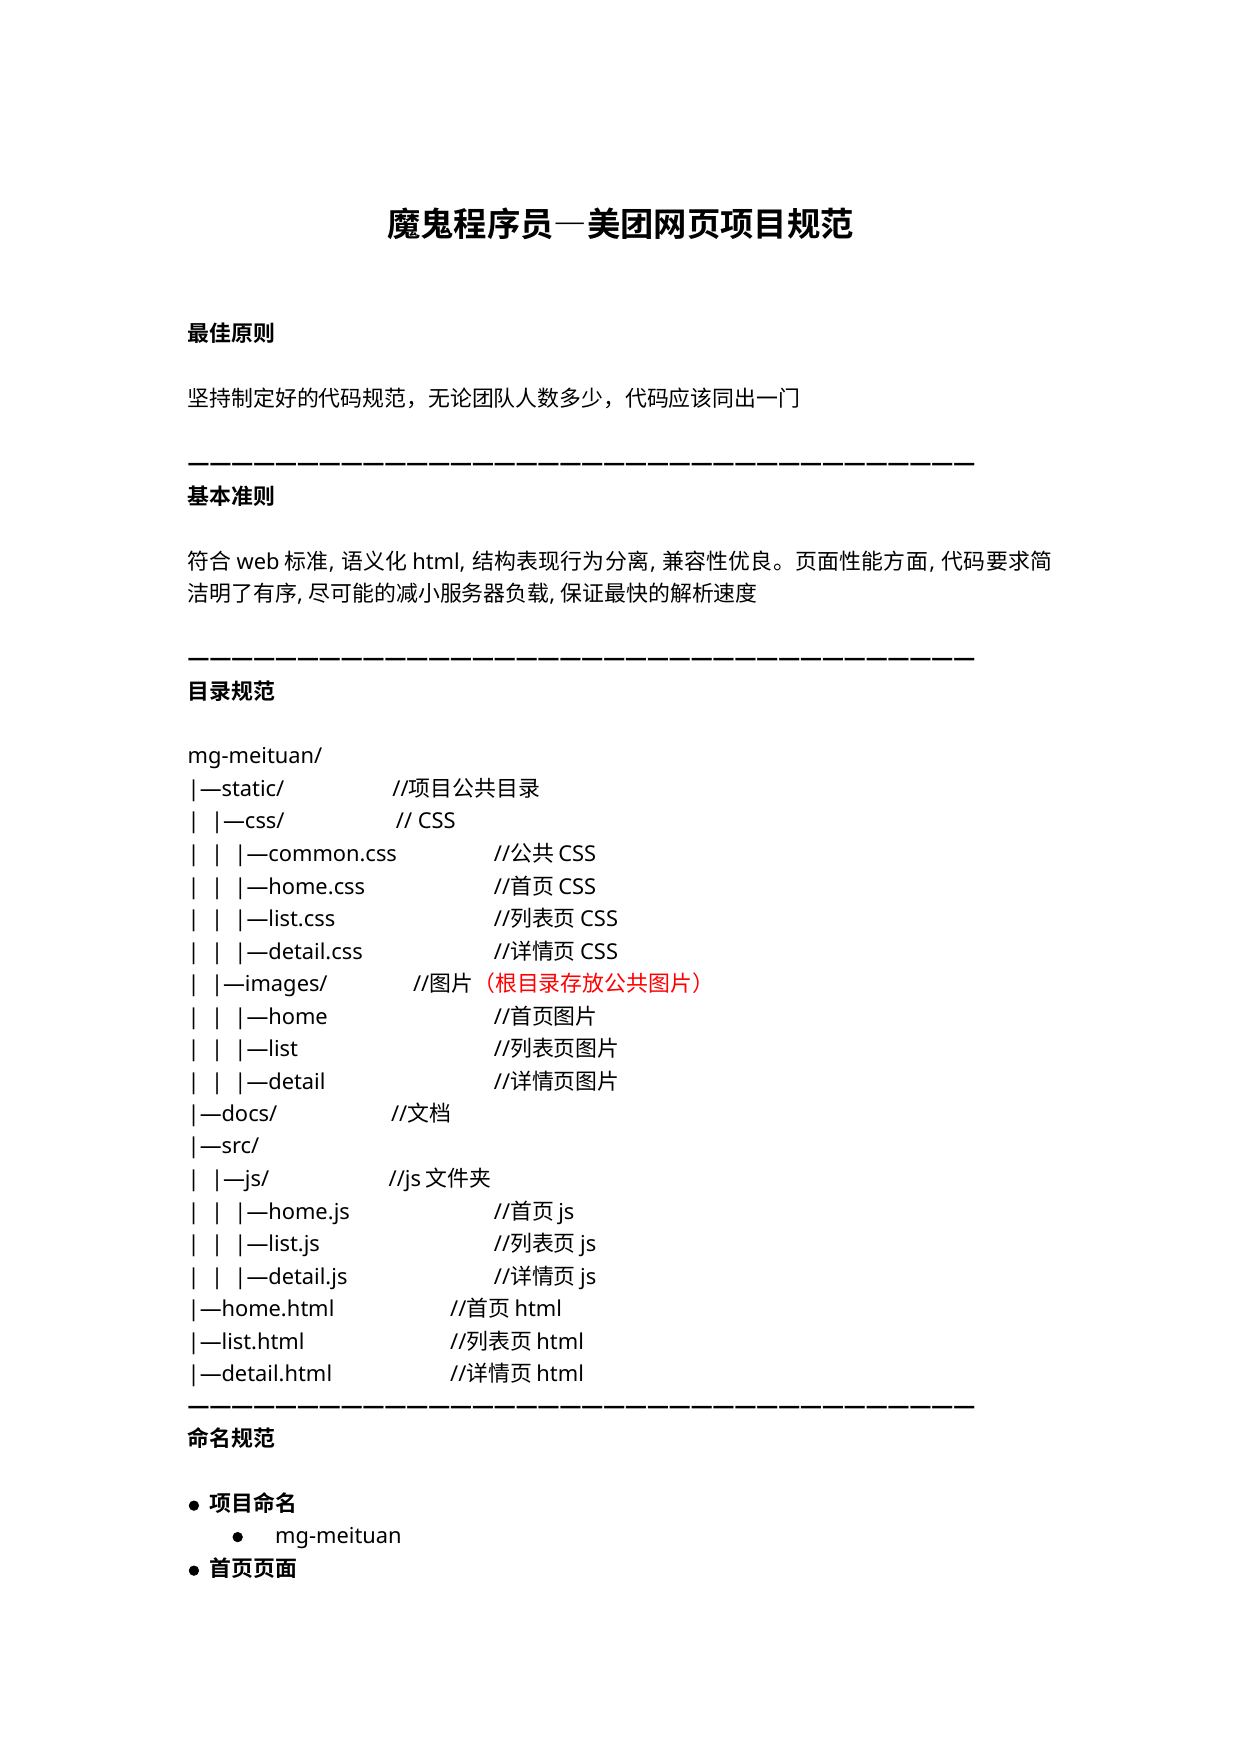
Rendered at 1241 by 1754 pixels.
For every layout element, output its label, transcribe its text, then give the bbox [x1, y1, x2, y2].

text | | |—home.css //首页CSS [187, 868, 1053, 901]
text | | |—detail.js //详情页js [187, 1258, 1053, 1291]
text | |—images/ //图片（根目录存放公共图片） [187, 966, 1053, 998]
text mg-meituan/ [187, 738, 1053, 771]
text ———————————————————————————————————— [187, 446, 1053, 478]
list mg-meituan [231, 1518, 1053, 1551]
text 命名规范 [187, 1421, 1053, 1453]
text | | |—common.css //公共CSS [187, 836, 1053, 868]
text |—src/ [187, 1128, 1053, 1161]
text 坚持制定好的代码规范，无论团队人数多少，代码应该同出一门 [187, 381, 1053, 413]
text 基本准则 [187, 478, 1053, 511]
text ———————————————————————————————————— [187, 1388, 1053, 1421]
text 符合web标准, 语义化html, 结构表现行为分离, 兼容性优良。页面性能方面, 代码要求简洁明了有序, 尽可能的减小服务器负载, 保证最快的解析速度 [187, 543, 1053, 608]
text | | |—home.js //首页js [187, 1193, 1053, 1226]
text |—detail.html //详情页html [187, 1356, 1053, 1388]
text 目录规范 [187, 673, 1053, 706]
list 项目命名 [187, 1486, 1053, 1518]
text |—list.html //列表页html [187, 1323, 1053, 1356]
text ———————————————————————————————————— [187, 641, 1053, 673]
text |—home.html //首页html [187, 1291, 1053, 1323]
text | | |—detail //详情页图片 [187, 1063, 1053, 1096]
text | | |—detail.css //详情页CSS [187, 933, 1053, 966]
text | | |—list //列表页图片 [187, 1031, 1053, 1063]
text | | |—list.css //列表页CSS [187, 901, 1053, 933]
text |—docs/ //文档 [187, 1096, 1053, 1128]
text | | |—list.js //列表页js [187, 1226, 1053, 1258]
text | |—js/ //js文件夹 [187, 1161, 1053, 1193]
text | | |—home //首页图片 [187, 998, 1053, 1031]
text | |—css/ // CSS [187, 803, 1053, 836]
subtitle 魔鬼程序员—美团网页项目规范 [187, 189, 1053, 254]
text 最佳原则 [187, 316, 1053, 348]
text |—static/ //项目公共目录 [187, 771, 1053, 803]
list 首页页面 [187, 1551, 1053, 1583]
